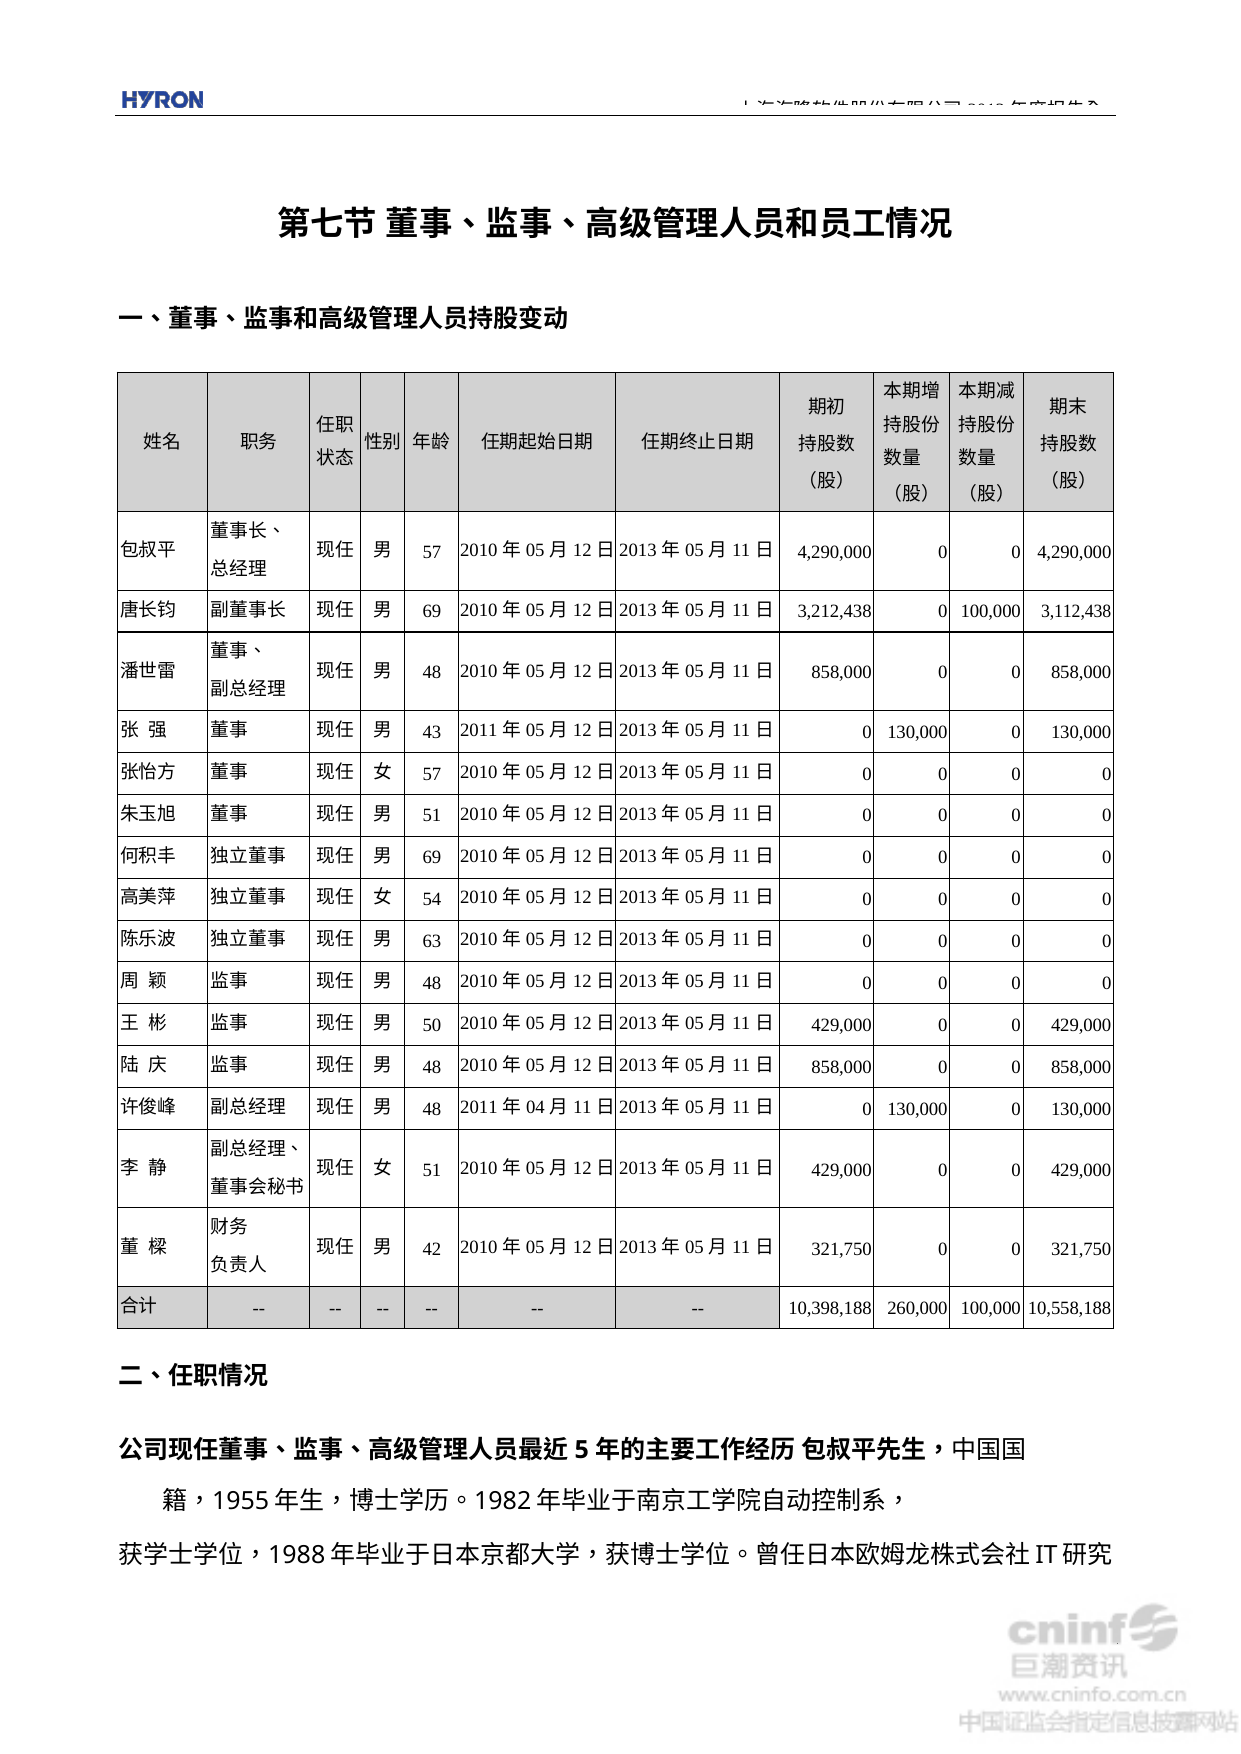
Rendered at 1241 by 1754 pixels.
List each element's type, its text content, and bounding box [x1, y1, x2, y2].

picture [122, 91, 203, 108]
table_cell 48 [405, 633, 458, 710]
table_cell 陆 庆 [118, 1046, 207, 1087]
table_cell 48 [405, 962, 458, 1003]
subtitle 一、董事、监事和高级管理人员持股变动 [118, 301, 1055, 335]
table_cell 54 [405, 879, 458, 919]
table_cell 2010 年 05 月 12 日 [459, 1130, 615, 1207]
table_cell -- [459, 1287, 615, 1328]
table_cell 0 [950, 512, 1023, 589]
table_cell 男 [361, 921, 404, 961]
table_cell 0 [874, 591, 949, 631]
table_cell 2010 年 05 月 12 日 [459, 591, 615, 631]
table_cell 现任 [310, 753, 360, 794]
table_cell 现任 [310, 1208, 360, 1286]
table_cell 2010 年 05 月 12 日 [459, 795, 615, 836]
table_cell 合计 [118, 1287, 207, 1328]
table_cell 69 [405, 591, 458, 631]
table_header 年龄 [405, 373, 458, 511]
table_cell 现任 [310, 921, 360, 961]
table_cell 包叔平 [118, 512, 207, 589]
table_header 任期起始日期 [459, 373, 615, 511]
table_cell -- [616, 1287, 779, 1328]
table_cell 321,750 [1024, 1208, 1113, 1286]
table_header 任职 状态 [310, 373, 360, 511]
table_cell 63 [405, 921, 458, 961]
table_cell 0 [950, 795, 1023, 836]
table_cell 0 [874, 1130, 949, 1207]
table_cell 2013 年 05 月 11 日 [616, 1208, 779, 1286]
table_cell 0 [1024, 795, 1113, 836]
table_cell 副总经理、 董事会秘书 [208, 1130, 309, 1207]
table_cell 4,290,000 [780, 512, 873, 589]
table_cell 现任 [310, 795, 360, 836]
table_cell 0 [1024, 921, 1113, 961]
table_cell 何积丰 [118, 837, 207, 877]
table_cell 0 [1024, 879, 1113, 919]
table_cell 3,112,438 [1024, 591, 1113, 631]
table_cell 51 [405, 795, 458, 836]
table_cell 429,000 [1024, 1004, 1113, 1045]
table_cell 男 [361, 633, 404, 710]
table_cell 0 [950, 753, 1023, 794]
table_cell 董事长、 总经理 [208, 512, 309, 589]
table_cell -- [361, 1287, 404, 1328]
table_cell 0 [874, 1208, 949, 1286]
table_cell 2010 年 05 月 12 日 [459, 1208, 615, 1286]
table_cell 男 [361, 1208, 404, 1286]
table_cell 0 [874, 753, 949, 794]
table_cell -- [310, 1287, 360, 1328]
table_cell 0 [950, 879, 1023, 919]
table_cell 43 [405, 711, 458, 752]
table_header 任期终止日期 [616, 373, 779, 511]
table_cell 858,000 [1024, 1046, 1113, 1087]
table_cell 0 [950, 1004, 1023, 1045]
table_cell 0 [874, 633, 949, 710]
table_cell 女 [361, 879, 404, 919]
table_header 本期减 持股份 数量 （股） [950, 373, 1023, 511]
table_cell 董事、 副总经理 [208, 633, 309, 710]
table_cell 独立董事 [208, 879, 309, 919]
table_cell 4,290,000 [1024, 512, 1113, 589]
table_cell 董事 [208, 795, 309, 836]
table_cell 男 [361, 1004, 404, 1045]
table_cell 0 [874, 837, 949, 877]
table_cell 57 [405, 753, 458, 794]
table_cell 0 [780, 1088, 873, 1129]
table_cell 429,000 [780, 1004, 873, 1045]
table_cell 潘世雷 [118, 633, 207, 710]
table_cell 0 [1024, 962, 1113, 1003]
table_cell 现任 [310, 512, 360, 589]
table_cell 张 强 [118, 711, 207, 752]
table_cell 2010 年 05 月 12 日 [459, 753, 615, 794]
table_cell 0 [950, 711, 1023, 752]
table_cell 130,000 [1024, 1088, 1113, 1129]
table_header 本期增 持股份 数量 （股） [874, 373, 949, 511]
table_cell 2013 年 05 月 11 日 [616, 1130, 779, 1207]
table_cell 42 [405, 1208, 458, 1286]
table_cell 0 [874, 1046, 949, 1087]
table_cell 2011 年 04 月 11 日 [459, 1088, 615, 1129]
table_cell 858,000 [780, 633, 873, 710]
table_cell 张怡方 [118, 753, 207, 794]
table_cell 130,000 [1024, 711, 1113, 752]
table_cell 858,000 [1024, 633, 1113, 710]
table_cell 0 [950, 633, 1023, 710]
table_cell 2013 年 05 月 11 日 [616, 753, 779, 794]
table_cell 130,000 [874, 711, 949, 752]
table_cell 0 [874, 512, 949, 589]
table_cell 0 [780, 921, 873, 961]
table_cell 副董事长 [208, 591, 309, 631]
table_cell 董事 [208, 711, 309, 752]
table_cell 100,000 [950, 1287, 1023, 1328]
table_cell 0 [950, 1208, 1023, 1286]
table_cell 0 [950, 1130, 1023, 1207]
table_cell 0 [874, 1004, 949, 1045]
table_cell 男 [361, 711, 404, 752]
table_cell 0 [874, 962, 949, 1003]
table_cell 429,000 [780, 1130, 873, 1207]
table_cell 429,000 [1024, 1130, 1113, 1207]
table_cell 0 [780, 711, 873, 752]
table_cell 独立董事 [208, 837, 309, 877]
table_cell 监事 [208, 1004, 309, 1045]
table_header 期初 持股数 （股） [780, 373, 873, 511]
table_cell 0 [950, 962, 1023, 1003]
table_cell 2010 年 05 月 12 日 [459, 1004, 615, 1045]
table_cell 2011 年 05 月 12 日 [459, 711, 615, 752]
table_cell 321,750 [780, 1208, 873, 1286]
table_cell 现任 [310, 1004, 360, 1045]
table_cell 0 [874, 879, 949, 919]
table_cell 2010 年 05 月 12 日 [459, 921, 615, 961]
table_cell 2013 年 05 月 11 日 [616, 837, 779, 877]
table_cell 57 [405, 512, 458, 589]
table_cell 0 [950, 837, 1023, 877]
table_cell 100,000 [950, 591, 1023, 631]
table_cell 2013 年 05 月 11 日 [616, 1046, 779, 1087]
table_cell 监事 [208, 962, 309, 1003]
table_cell 现任 [310, 711, 360, 752]
table_cell 现任 [310, 879, 360, 919]
text 获学士学位，1988年毕业于日本京都大学，获博士学位。曾任日本欧姆龙株式会社IT研究所 [118, 1537, 1123, 1571]
table_header 姓名 [118, 373, 207, 511]
table_cell 董 樑 [118, 1208, 207, 1286]
table_cell 监事 [208, 1046, 309, 1087]
table_cell 0 [950, 1088, 1023, 1129]
table_cell 2013 年 05 月 11 日 [616, 591, 779, 631]
table_cell 2010 年 05 月 12 日 [459, 633, 615, 710]
table_cell 独立董事 [208, 921, 309, 961]
table_cell 2010 年 05 月 12 日 [459, 837, 615, 877]
table_cell 0 [874, 795, 949, 836]
table_cell 2013 年 05 月 11 日 [616, 921, 779, 961]
table_cell 现任 [310, 633, 360, 710]
table_cell 2010 年 05 月 12 日 [459, 512, 615, 589]
table_cell 2013 年 05 月 11 日 [616, 795, 779, 836]
table_cell 2013 年 05 月 11 日 [616, 512, 779, 589]
table_cell 48 [405, 1088, 458, 1129]
table_cell 48 [405, 1046, 458, 1087]
table_cell 0 [950, 1046, 1023, 1087]
table_cell 0 [1024, 753, 1113, 794]
table_cell 2013 年 05 月 11 日 [616, 879, 779, 919]
table_cell 男 [361, 795, 404, 836]
table_cell 财务 负责人 [208, 1208, 309, 1286]
table_cell 3,212,438 [780, 591, 873, 631]
table_header 性别 [361, 373, 404, 511]
table_cell 周 颖 [118, 962, 207, 1003]
table_cell 2010 年 05 月 12 日 [459, 1046, 615, 1087]
table_cell 男 [361, 591, 404, 631]
table_cell 260,000 [874, 1287, 949, 1328]
table_cell 2013 年 05 月 11 日 [616, 962, 779, 1003]
table_cell 女 [361, 1130, 404, 1207]
table_cell 2010 年 05 月 12 日 [459, 879, 615, 919]
table_cell 唐长钧 [118, 591, 207, 631]
table_cell 副总经理 [208, 1088, 309, 1129]
table_cell 现任 [310, 962, 360, 1003]
table_cell 0 [780, 962, 873, 1003]
table_cell 现任 [310, 837, 360, 877]
table_cell 朱玉旭 [118, 795, 207, 836]
table_cell 130,000 [874, 1088, 949, 1129]
table_cell 0 [780, 753, 873, 794]
table_cell 69 [405, 837, 458, 877]
table_cell 男 [361, 962, 404, 1003]
table_cell 男 [361, 1088, 404, 1129]
table_header 期末 持股数 （股） [1024, 373, 1113, 511]
table_cell 男 [361, 512, 404, 589]
table_cell 现任 [310, 591, 360, 631]
table_cell 0 [950, 921, 1023, 961]
table_cell 王 彬 [118, 1004, 207, 1045]
table_cell 现任 [310, 1088, 360, 1129]
table_cell 2013 年 05 月 11 日 [616, 633, 779, 710]
picture [958, 1593, 1241, 1754]
table_cell 陈乐波 [118, 921, 207, 961]
table_cell 858,000 [780, 1046, 873, 1087]
table_header 职务 [208, 373, 309, 511]
table_cell 许俊峰 [118, 1088, 207, 1129]
table_cell 0 [1024, 837, 1113, 877]
table_cell 0 [780, 837, 873, 877]
table_cell 现任 [310, 1130, 360, 1207]
text 公司现任董事、监事、高级管理人员最近 5 年的主要工作经历 包叔平先生，中国国籍，1955年生，博士学历。1982年毕业于南京工学院自动控制系， [118, 1432, 1123, 1517]
table_cell 董事 [208, 753, 309, 794]
table_cell 0 [874, 921, 949, 961]
table_cell 0 [780, 879, 873, 919]
table_cell 高美萍 [118, 879, 207, 919]
subtitle 第七节 董事、监事、高级管理人员和员工情况 [277, 200, 1055, 246]
table_cell 现任 [310, 1046, 360, 1087]
table_cell -- [405, 1287, 458, 1328]
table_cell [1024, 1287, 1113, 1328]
table_cell 2013 年 05 月 11 日 [616, 711, 779, 752]
table_cell 0 [780, 795, 873, 836]
table_cell 2013 年 05 月 11 日 [616, 1088, 779, 1129]
table_cell 50 [405, 1004, 458, 1045]
table_cell 51 [405, 1130, 458, 1207]
table_cell 2013 年 05 月 11 日 [616, 1004, 779, 1045]
table_cell 10,398,188 [780, 1287, 873, 1328]
table_cell 2010 年 05 月 12 日 [459, 962, 615, 1003]
subtitle 二、任职情况 [118, 1357, 1055, 1391]
table_cell 男 [361, 1046, 404, 1087]
table_cell 男 [361, 837, 404, 877]
table_cell -- [208, 1287, 309, 1328]
table_cell 李 静 [118, 1130, 207, 1207]
table_cell 女 [361, 753, 404, 794]
